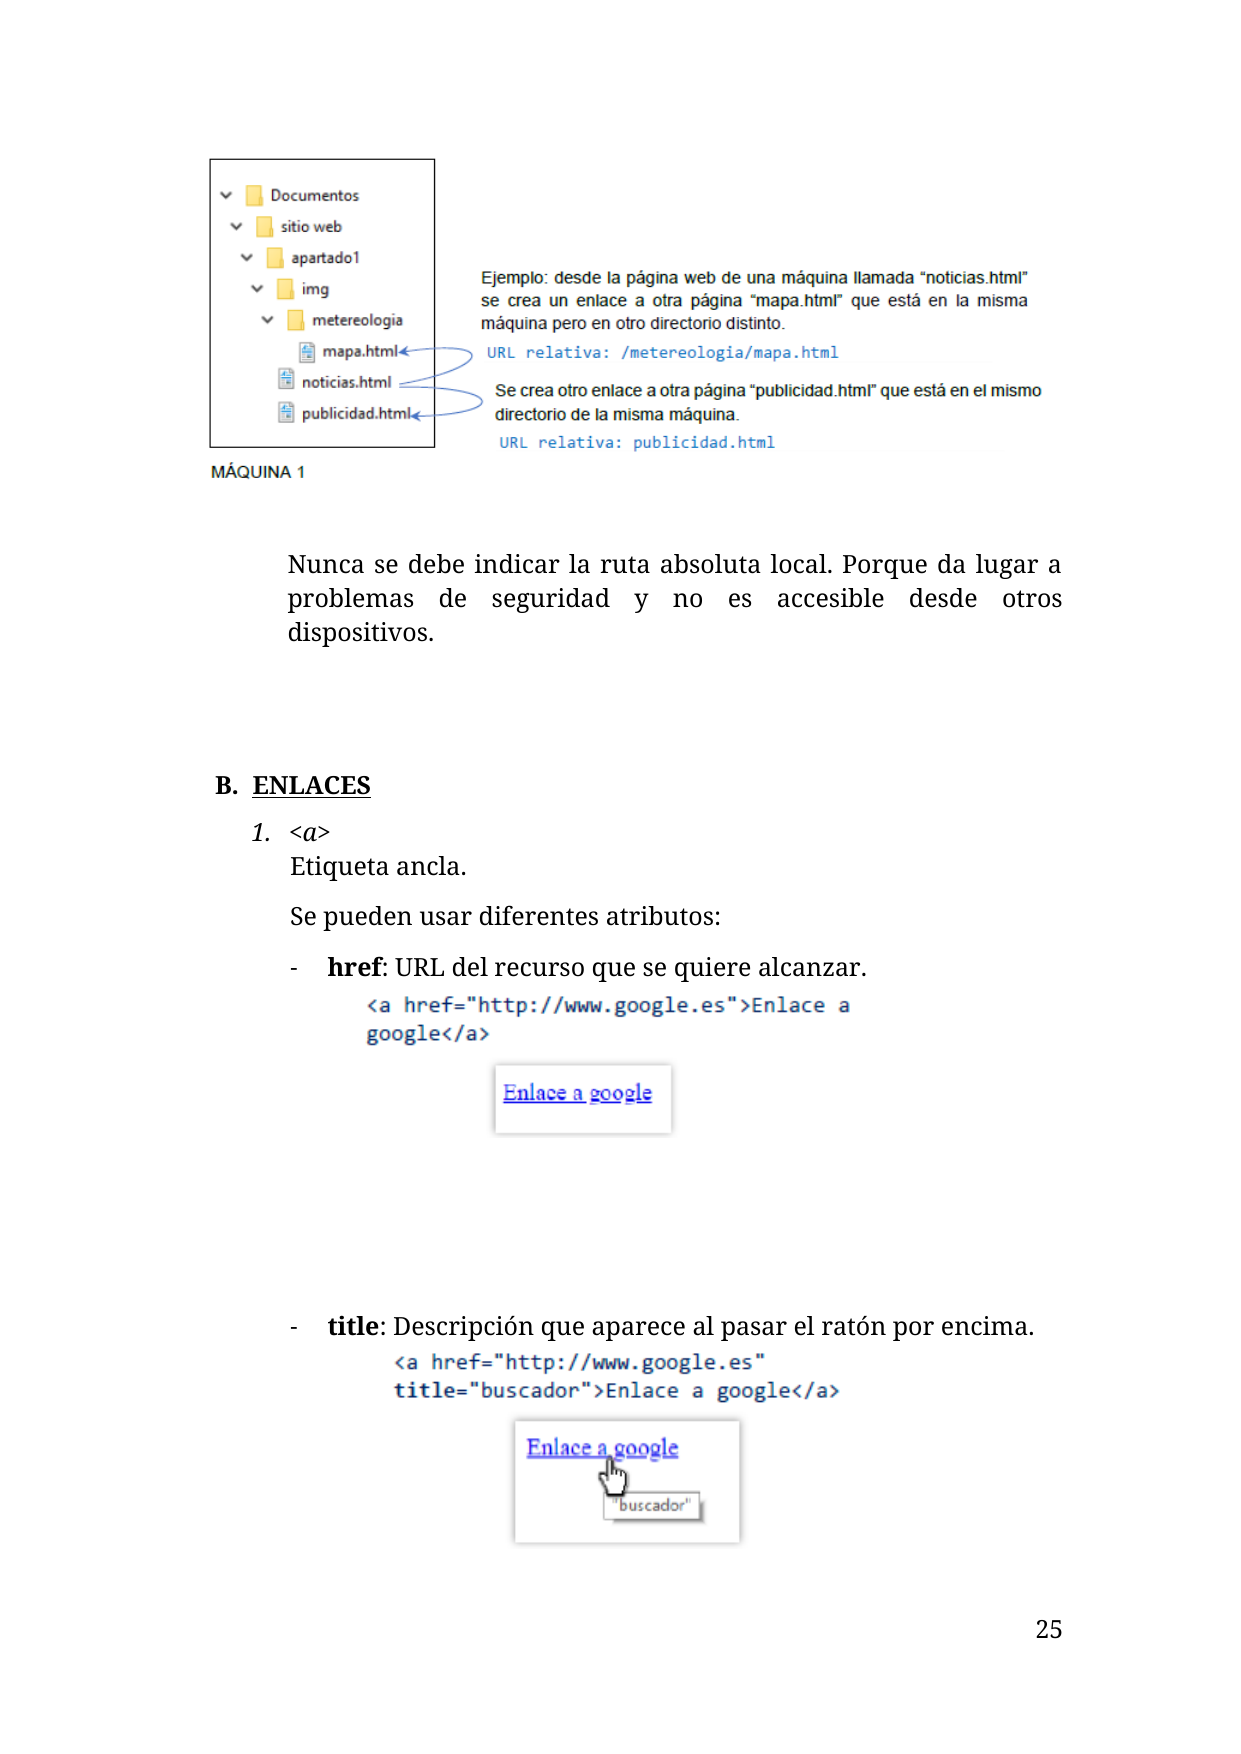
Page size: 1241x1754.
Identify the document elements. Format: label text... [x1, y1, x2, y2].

list href: URL del recurso que se quiere alcanzar. [290, 950, 1063, 984]
subtitle ENLACES [215, 768, 1063, 802]
picture [384, 1349, 857, 1549]
list <a> [251, 814, 1063, 848]
picture [176, 148, 1063, 496]
text Se pueden usar diferentes atributos: [290, 899, 1063, 933]
picture [341, 992, 899, 1138]
list title: Descripción que aparece al pasar el ratón por encima. [290, 1308, 1063, 1342]
list Nunca se debe indicar la ruta absoluta local. Porque da lugar a problemas de seguridad y no es accesible desde otros dispositivos. [287, 547, 1063, 649]
text Etiqueta ancla. [290, 848, 1063, 882]
